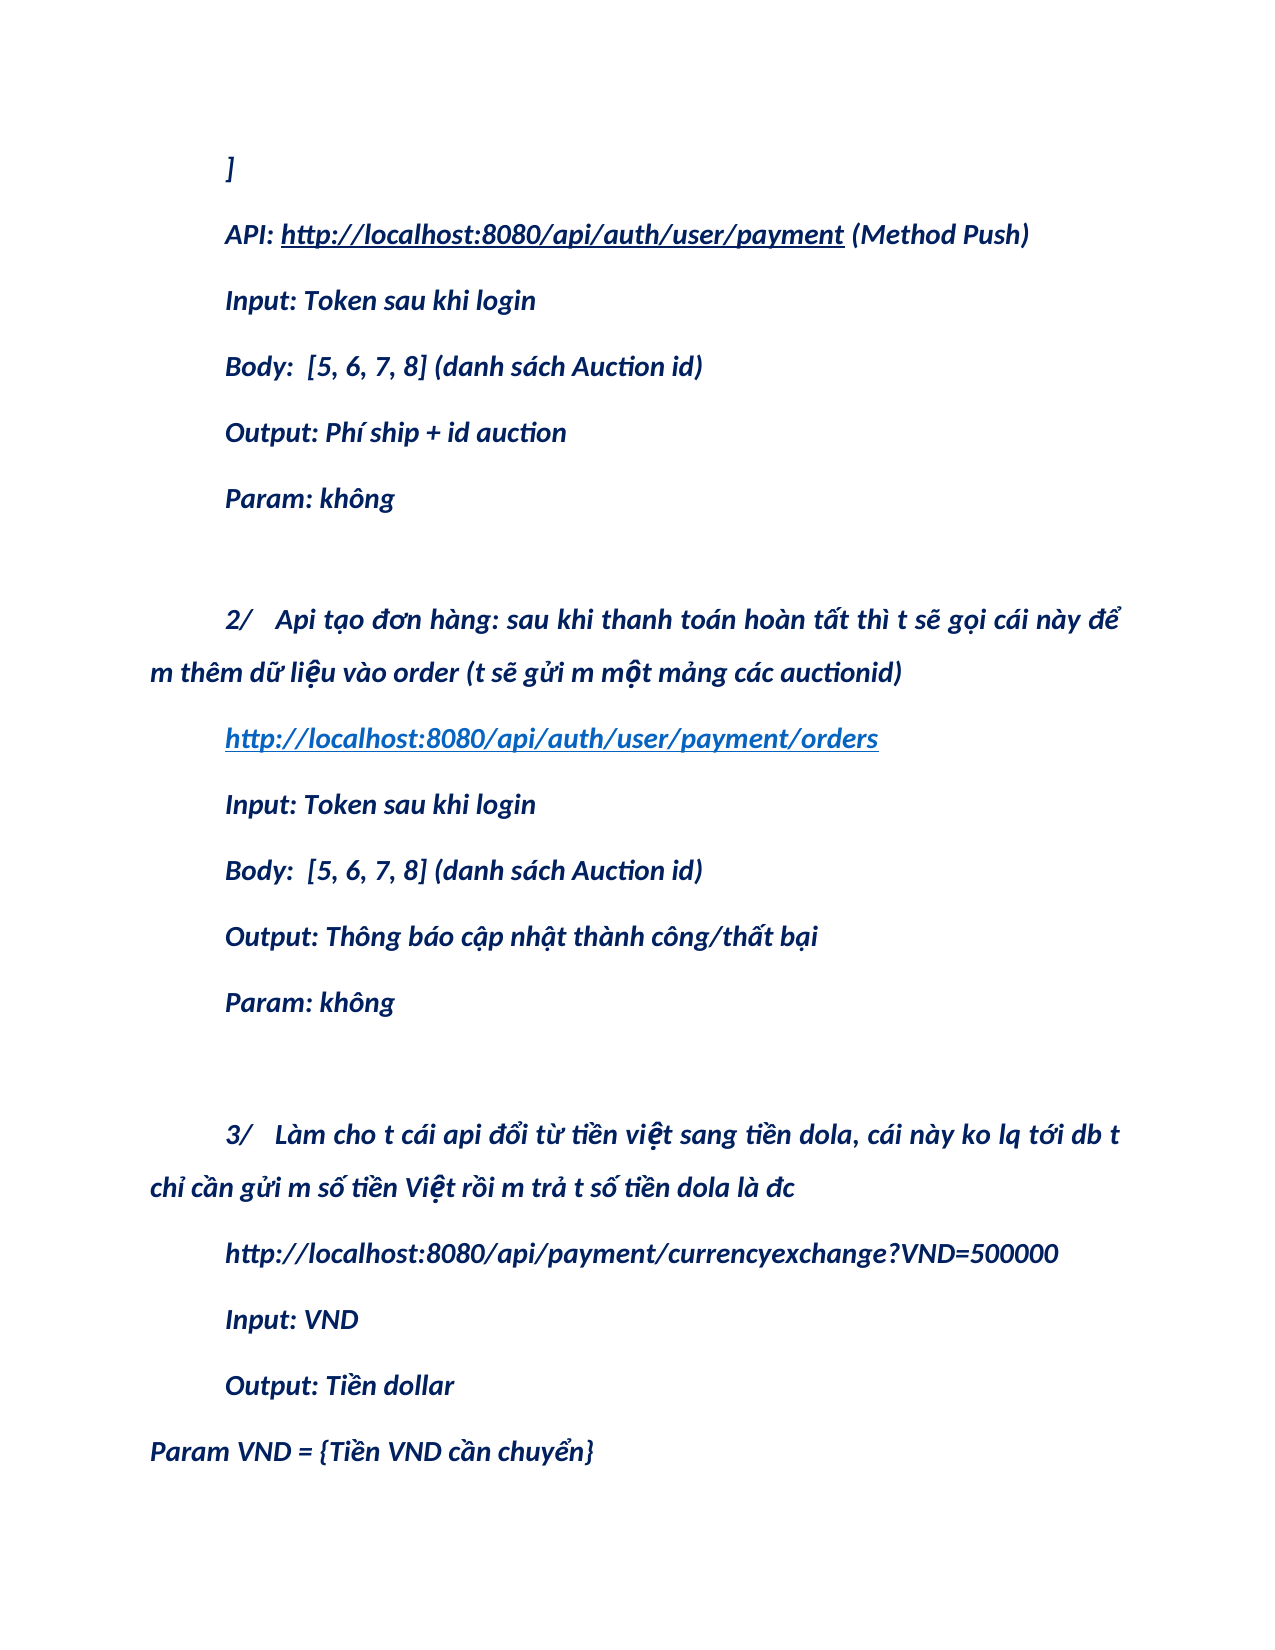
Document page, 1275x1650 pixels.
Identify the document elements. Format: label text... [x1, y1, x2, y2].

text Input: VND [150, 1301, 1125, 1337]
text http://localhost:8080/api/auth/user/payment/orders [150, 720, 1125, 756]
text Input: Token sau khi login [150, 282, 1125, 317]
text Body: [5, 6, 7, 8] (danh sách Auction id) [150, 852, 1125, 888]
text Param: không [150, 480, 1125, 515]
text Output: Phí ship + id auction [150, 414, 1125, 449]
text 2/ Api tạo đơn hàng: sau khi thanh toán hoàn tất thì t sẽ gọi cái này để m thêm dữ liệu vào order (t sẽ gửi m một mảng các auctionid) [150, 601, 1125, 690]
text Input: Token sau khi login [150, 786, 1125, 822]
text Output: Tiền dollar [150, 1367, 1125, 1403]
text Param VND = {Tiền VND cần chuyển} [150, 1433, 1125, 1468]
text http://localhost:8080/api/payment/currencyexchange?VND=500000 [150, 1235, 1125, 1271]
text Body: [5, 6, 7, 8] (danh sách Auction id) [150, 348, 1125, 383]
text API: http://localhost:8080/api/auth/user/payment (Method Push) [150, 216, 1125, 252]
text ] [150, 150, 1125, 186]
text 3/ Làm cho t cái api đổi từ tiền việt sang tiền dola, cái này ko lq tới db t chỉ cần gửi m số tiền Việt rồi m trả t số tiền dola là đc [150, 1116, 1125, 1205]
text Output: Thông báo cập nhật thành công/thất bại [150, 918, 1125, 953]
text Param: không [150, 984, 1125, 1019]
